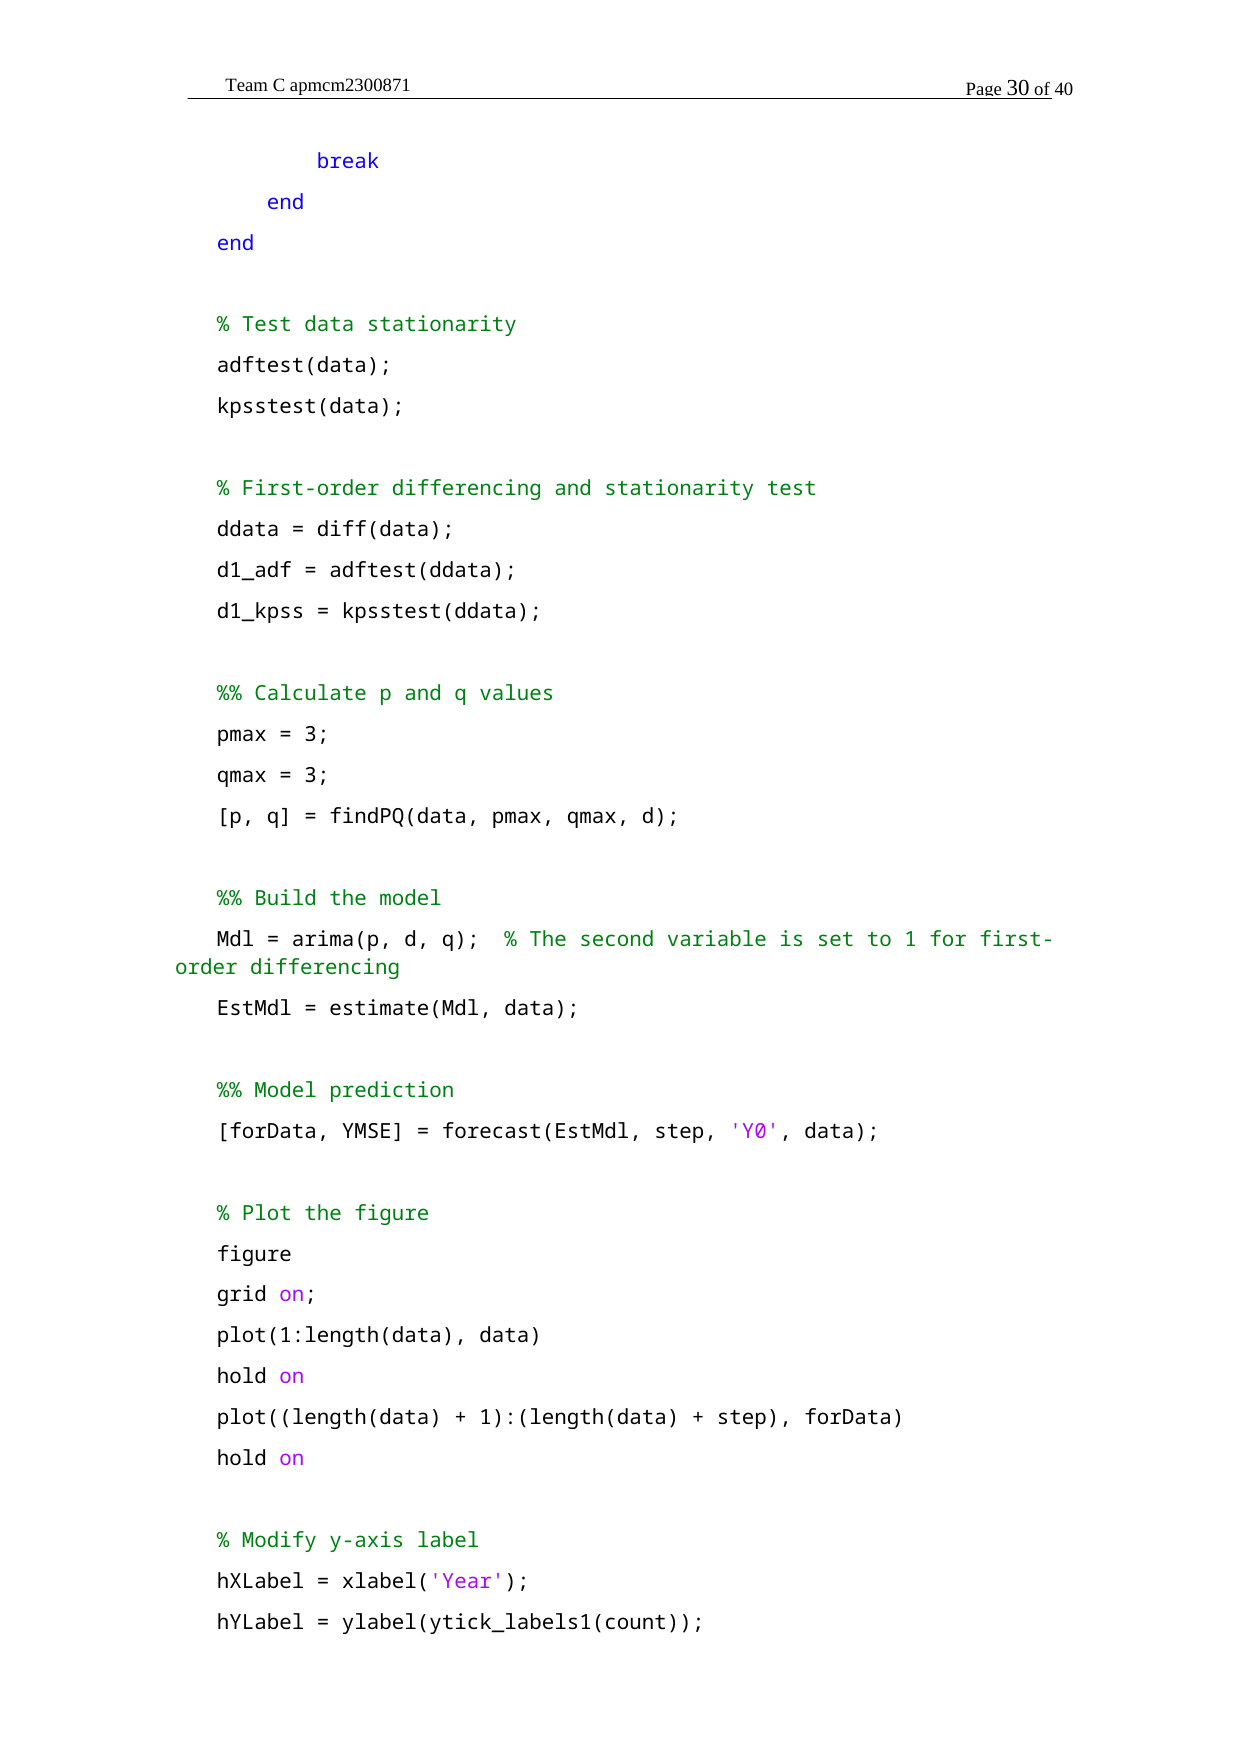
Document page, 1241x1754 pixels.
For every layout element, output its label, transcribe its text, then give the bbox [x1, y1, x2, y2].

text % First-order differencing and stationarity test [175, 473, 1065, 502]
text EstMdl = estimate(Mdl, data); [175, 993, 1065, 1021]
text qmax = 3; [175, 760, 1065, 788]
text % Test data stationarity [175, 309, 1065, 338]
text pmax = 3; [175, 719, 1065, 747]
text hXLabel = xlabel('Year'); [175, 1566, 1065, 1594]
text hold on [175, 1443, 1065, 1472]
text Mdl = arima(p, d, q); % The second variable is set to 1 for first-order differencing [175, 924, 1065, 981]
text plot((length(data) + 1):(length(data) + step), forData) [175, 1402, 1065, 1431]
text %% Model prediction [175, 1075, 1065, 1103]
text [forData, YMSE] = forecast(EstMdl, step, 'Y0', data); [175, 1116, 1065, 1144]
text hYLabel = ylabel(ytick_labels1(count)); [175, 1607, 1065, 1636]
text % Plot the figure [175, 1198, 1065, 1226]
text d1_adf = adftest(ddata); [175, 555, 1065, 584]
text plot(1:length(data), data) [175, 1321, 1065, 1349]
text %% Calculate p and q values [175, 678, 1065, 706]
text break [175, 146, 1065, 174]
text d1_kpss = kpsstest(ddata); [175, 596, 1065, 624]
text % Modify y-axis label [175, 1525, 1065, 1554]
text grid on; [175, 1279, 1065, 1308]
text ddata = diff(data); [175, 514, 1065, 543]
text kpsstest(data); [175, 391, 1065, 420]
text %% Build the model [175, 883, 1065, 911]
text end [175, 228, 1065, 256]
text end [175, 187, 1065, 215]
text [p, q] = findPQ(data, pmax, qmax, d); [175, 801, 1065, 829]
text adftest(data); [175, 351, 1065, 379]
text hold on [175, 1361, 1065, 1390]
text figure [175, 1239, 1065, 1267]
